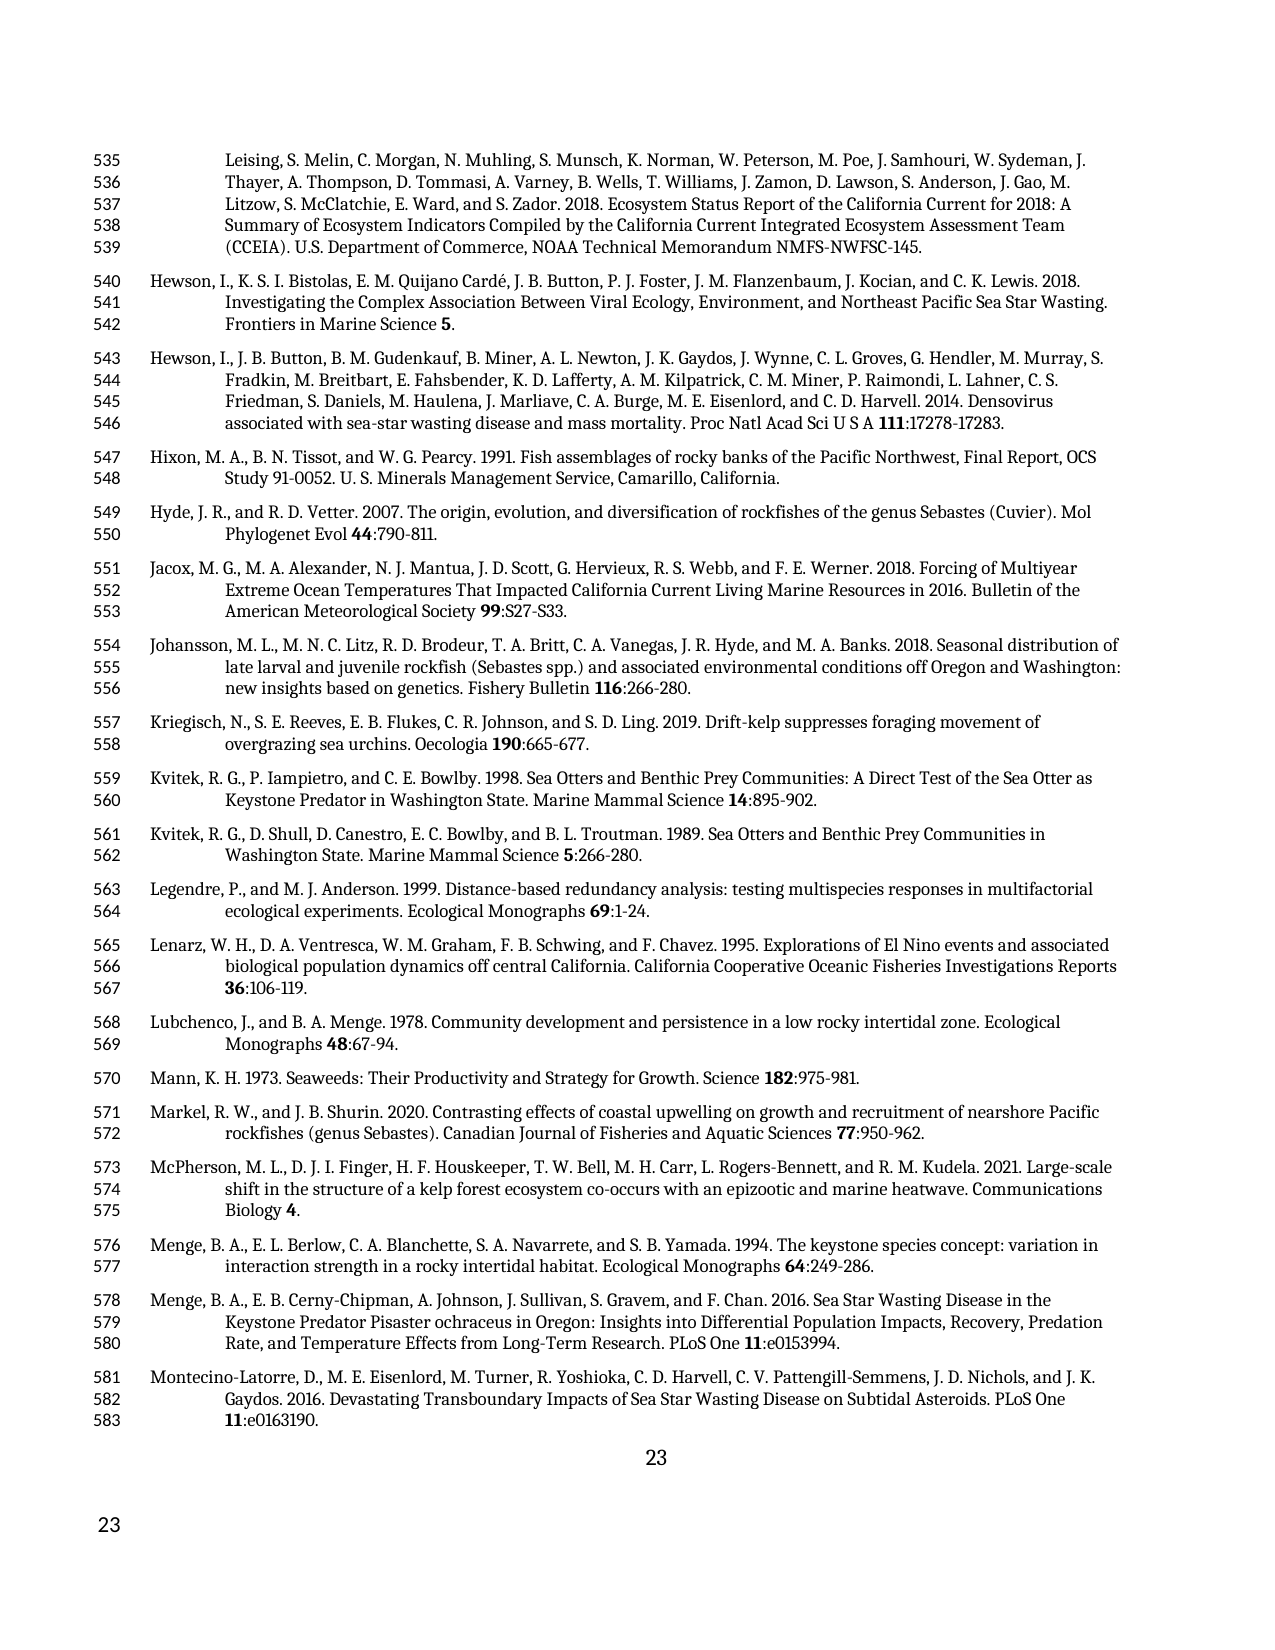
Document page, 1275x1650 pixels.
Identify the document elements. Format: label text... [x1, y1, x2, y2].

text Legendre, P., and M. J. Anderson. 1999. Distance-based redundancy analysis: testing multispecies responses in multifactorial ecological experiments. Ecological Monographs 69:1-24. [150, 879, 1125, 922]
text Markel, R. W., and J. B. Shurin. 2020. Contrasting effects of coastal upwelling on growth and recruitment of nearshore Pacific rockfishes (genus Sebastes). Canadian Journal of Fisheries and Aquatic Sciences 77:950-962. [150, 1101, 1125, 1144]
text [150, 150, 1125, 258]
text Montecino-Latorre, D., M. E. Eisenlord, M. Turner, R. Yoshioka, C. D. Harvell, C. V. Pattengill-Semmens, J. D. Nichols, and J. K. Gaydos. 2016. Devastating Transboundary Impacts of Sea Star Wasting Disease on Subtidal Asteroids. PLoS One 11:e0163190. [150, 1367, 1125, 1432]
text Mann, K. H. 1973. Seaweeds: Their Productivity and Strategy for Growth. Science 182:975-981. [150, 1067, 1125, 1089]
text Menge, B. A., E. B. Cerny-Chipman, A. Johnson, J. Sullivan, S. Gravem, and F. Chan. 2016. Sea Star Wasting Disease in the Keystone Predator Pisaster ochraceus in Oregon: Insights into Differential Population Impacts, Recovery, Predation Rate, and Temperature Effects from Long-Term Research. PLoS One 11:e0153994. [150, 1290, 1125, 1354]
text Kvitek, R. G., P. Iampietro, and C. E. Bowlby. 1998. Sea Otters and Benthic Prey Communities: A Direct Test of the Sea Otter as Keystone Predator in Washington State. Marine Mammal Science 14:895-902. [150, 767, 1125, 811]
text Hyde, J. R., and R. D. Vetter. 2007. The origin, evolution, and diversification of rockfishes of the genus Sebastes (Cuvier). Mol Phylogenet Evol 44:790-811. [150, 502, 1125, 545]
text Kriegisch, N., S. E. Reeves, E. B. Flukes, C. R. Johnson, and S. D. Ling. 2019. Drift-kelp suppresses foraging movement of overgrazing sea urchins. Oecologia 190:665-677. [150, 712, 1125, 755]
text Lenarz, W. H., D. A. Ventresca, W. M. Graham, F. B. Schwing, and F. Chavez. 1995. Explorations of El Nino events and associated biological population dynamics off central California. California Cooperative Oceanic Fisheries Investigations Reports 36:106-119. [150, 934, 1125, 999]
text Johansson, M. L., M. N. C. Litz, R. D. Brodeur, T. A. Britt, C. A. Vanegas, J. R. Hyde, and M. A. Banks. 2018. Seasonal distribution of late larval and juvenile rockfish (Sebastes spp.) and associated environmental conditions off Oregon and Washington: new insights based on genetics. Fishery Bulletin 116:266-280. [150, 635, 1125, 699]
text Jacox, M. G., M. A. Alexander, N. J. Mantua, J. D. Scott, G. Hervieux, R. S. Webb, and F. E. Werner. 2018. Forcing of Multiyear Extreme Ocean Temperatures That Impacted California Current Living Marine Resources in 2016. Bulletin of the American Meteorological Society 99:S27-S33. [150, 557, 1125, 622]
text Hixon, M. A., B. N. Tissot, and W. G. Pearcy. 1991. Fish assemblages of rocky banks of the Pacific Northwest, Final Report, OCS Study 91-0052. U. S. Minerals Management Service, Camarillo, California. [150, 446, 1125, 489]
text McPherson, M. L., D. J. I. Finger, H. F. Houskeeper, T. W. Bell, M. H. Carr, L. Rogers-Bennett, and R. M. Kudela. 2021. Large-scale shift in the structure of a kelp forest ecosystem co-occurs with an epizootic and marine heatwave. Communications Biology 4. [150, 1157, 1125, 1222]
text Kvitek, R. G., D. Shull, D. Canestro, E. C. Bowlby, and B. L. Troutman. 1989. Sea Otters and Benthic Prey Communities in Washington State. Marine Mammal Science 5:266-280. [150, 823, 1125, 866]
text Lubchenco, J., and B. A. Menge. 1978. Community development and persistence in a low rocky intertidal zone. Ecological Monographs 48:67-94. [150, 1012, 1125, 1055]
text Hewson, I., J. B. Button, B. M. Gudenkauf, B. Miner, A. L. Newton, J. K. Gaydos, J. Wynne, C. L. Groves, G. Hendler, M. Murray, S. Fradkin, M. Breitbart, E. Fahsbender, K. D. Lafferty, A. M. Kilpatrick, C. M. Miner, P. Raimondi, L. Lahner, C. S. Friedman, S. Daniels, M. Haulena, J. Marliave, C. A. Burge, M. E. Eisenlord, and C. D. Harvell. 2014. Densovirus associated with sea-star wasting disease and mass mortality. Proc Natl Acad Sci U S A 111:17278-17283. [150, 347, 1125, 434]
text Hewson, I., K. S. I. Bistolas, E. M. Quijano Cardé, J. B. Button, P. J. Foster, J. M. Flanzenbaum, J. Kocian, and C. K. Lewis. 2018. Investigating the Complex Association Between Viral Ecology, Environment, and Northeast Pacific Sea Star Wasting. Frontiers in Marine Science 5. [150, 270, 1125, 335]
text Menge, B. A., E. L. Berlow, C. A. Blanchette, S. A. Navarrete, and S. B. Yamada. 1994. The keystone species concept: variation in interaction strength in a rocky intertidal habitat. Ecological Monographs 64:249-286. [150, 1234, 1125, 1277]
